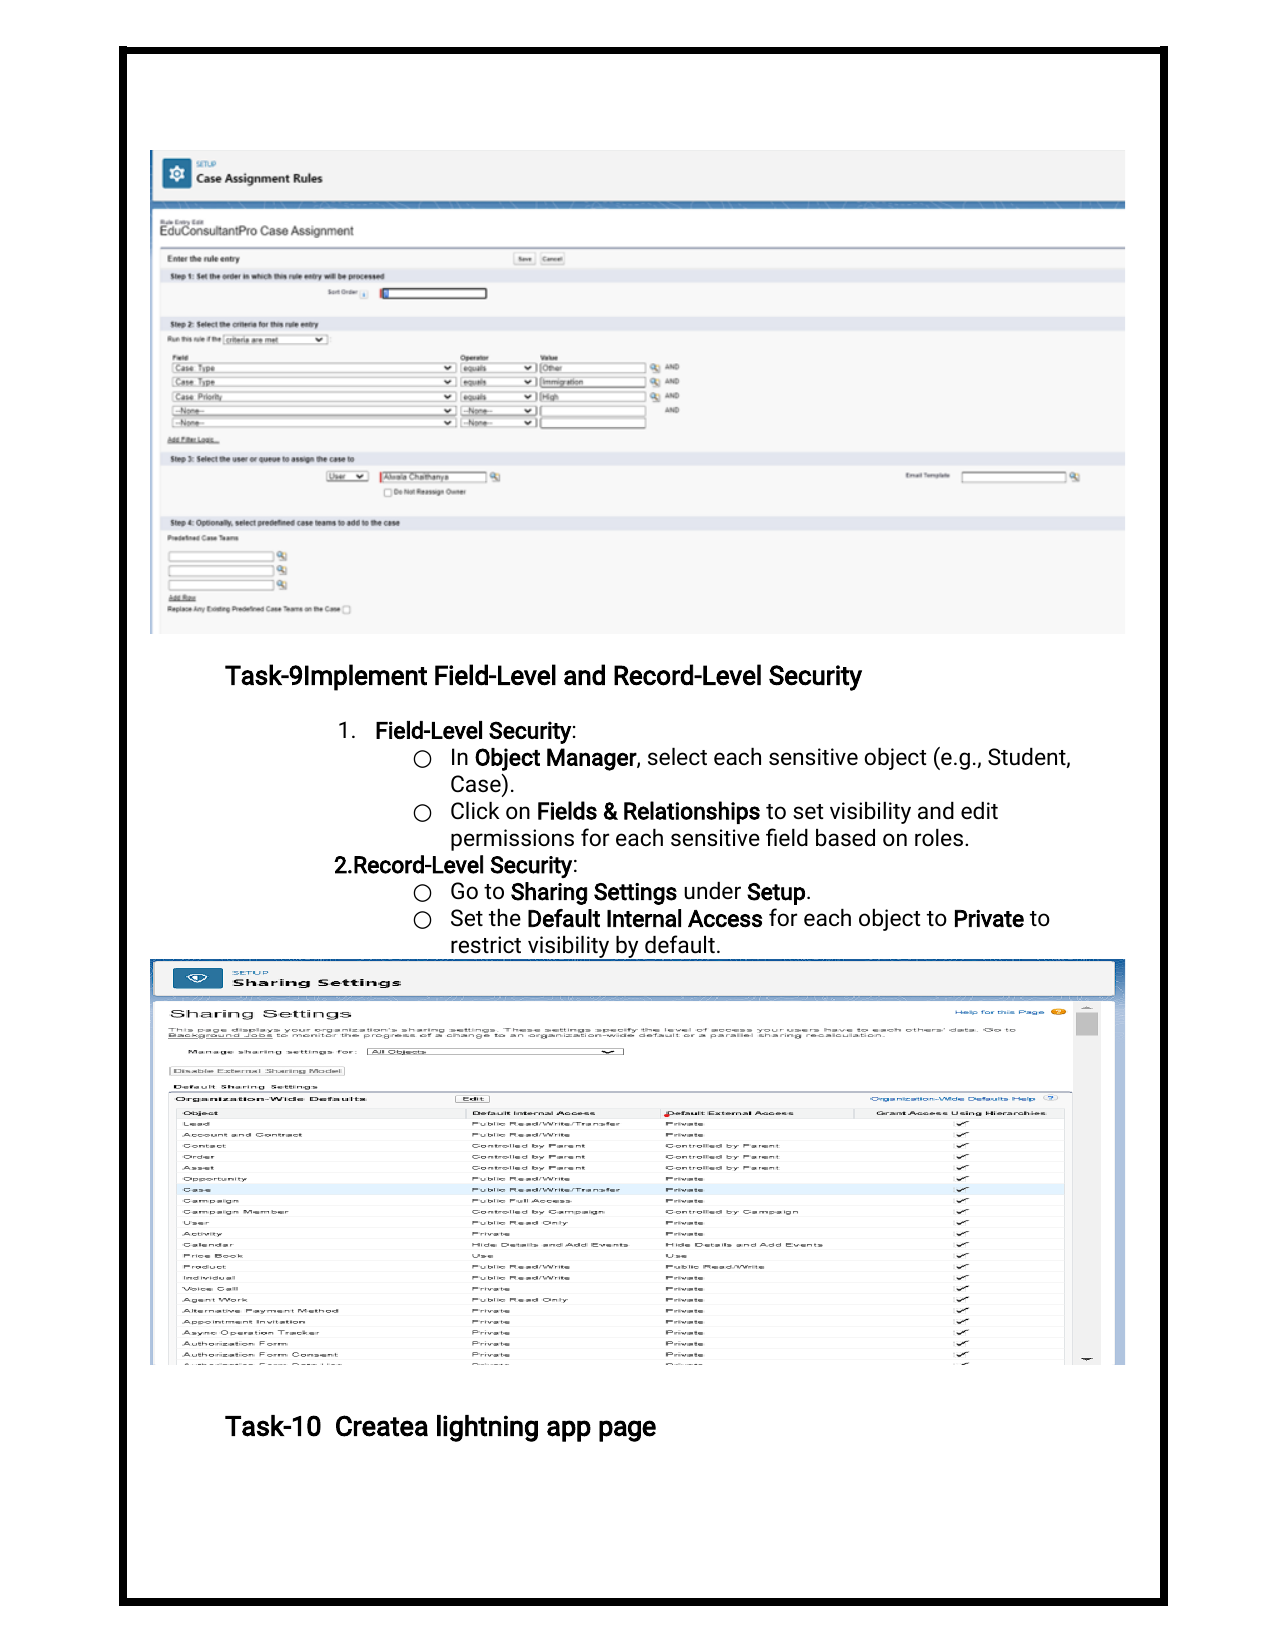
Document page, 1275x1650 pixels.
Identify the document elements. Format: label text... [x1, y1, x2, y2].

text 2.Record-Level Security: [300, 852, 1125, 878]
list Click on Fields & Relationships to set visibility and edit permissions for each sensitive field based on roles. [412, 798, 1125, 852]
list In Object Manager, select each sensitive object (e.g., Student, Case). [412, 744, 1125, 798]
list Field-Level Security: [337, 717, 1125, 744]
list Set the Default Internal Access for each object to Private to restrict visibility by default. [412, 905, 1125, 959]
list Go to Sharing Settings under Setup. [412, 878, 1125, 905]
picture [150, 959, 1125, 1365]
subtitle Task-9Implement Field-Level and Record-Level Security [225, 661, 1125, 691]
subtitle Task-10 Createa lightning app page [166, 1412, 1125, 1442]
picture [150, 150, 1125, 634]
